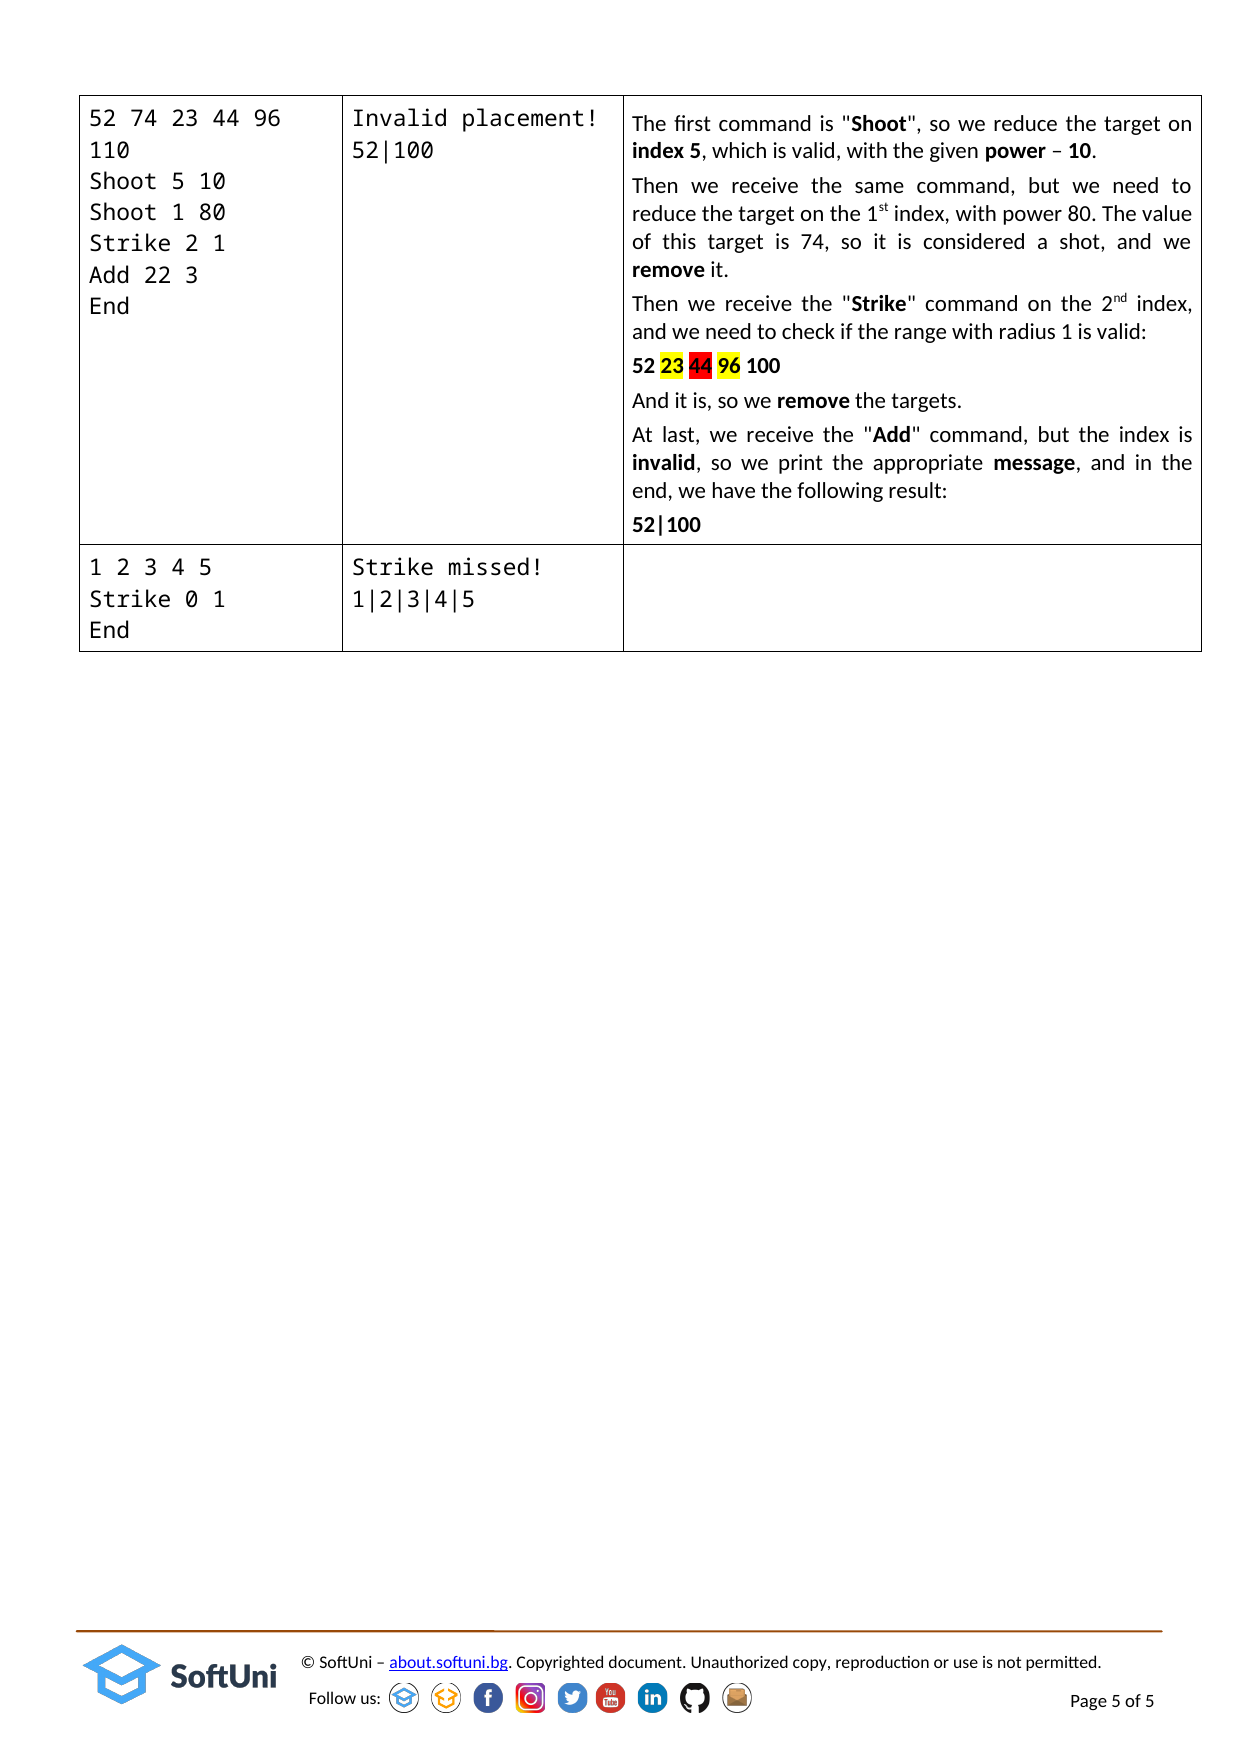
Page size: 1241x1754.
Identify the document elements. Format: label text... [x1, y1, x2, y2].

picture [473, 1683, 503, 1713]
table_cell 1 2 3 4 5 Strike 0 1 End [80, 545, 342, 651]
picture [659, 1704, 668, 1713]
table_cell 52 74 23 44 96 110 Shoot 5 10 Shoot 1 80 Strike 2 1 Add 22 3 End [80, 96, 342, 544]
picture [595, 1683, 626, 1713]
picture [722, 1683, 752, 1713]
table_cell Invalid placement! 52|100 [343, 96, 623, 544]
picture [651, 1695, 661, 1704]
picture [680, 1683, 710, 1713]
picture [637, 1704, 646, 1713]
table_cell [624, 545, 1201, 651]
table_cell Strike missed! 1|2|3|4|5 [343, 545, 623, 651]
picture [637, 1683, 644, 1691]
picture [557, 1683, 588, 1713]
picture [76, 1638, 283, 1710]
picture [389, 1683, 419, 1713]
picture [431, 1683, 461, 1713]
picture [515, 1683, 545, 1713]
picture [661, 1683, 668, 1691]
table_cell The first command is "Shoot", so we reduce the target on index 5, which is valid, with the given power – 10. Then we receive the same command, but we need to reduce the target on the 1st index, with power 80. The value of this target is 74, so it is considered a shot, and we remove it. Then we receive the "Strike" command on the 2nd index, and we need to check if the range with radius 1 is valid: 52 23 44 96 100 And it is, so we remove the targets. At last, we receive the "Add" command, but the index is invalid, so we print the appropriate message, and in the end, we have the following result: 52|100 [624, 96, 1201, 544]
